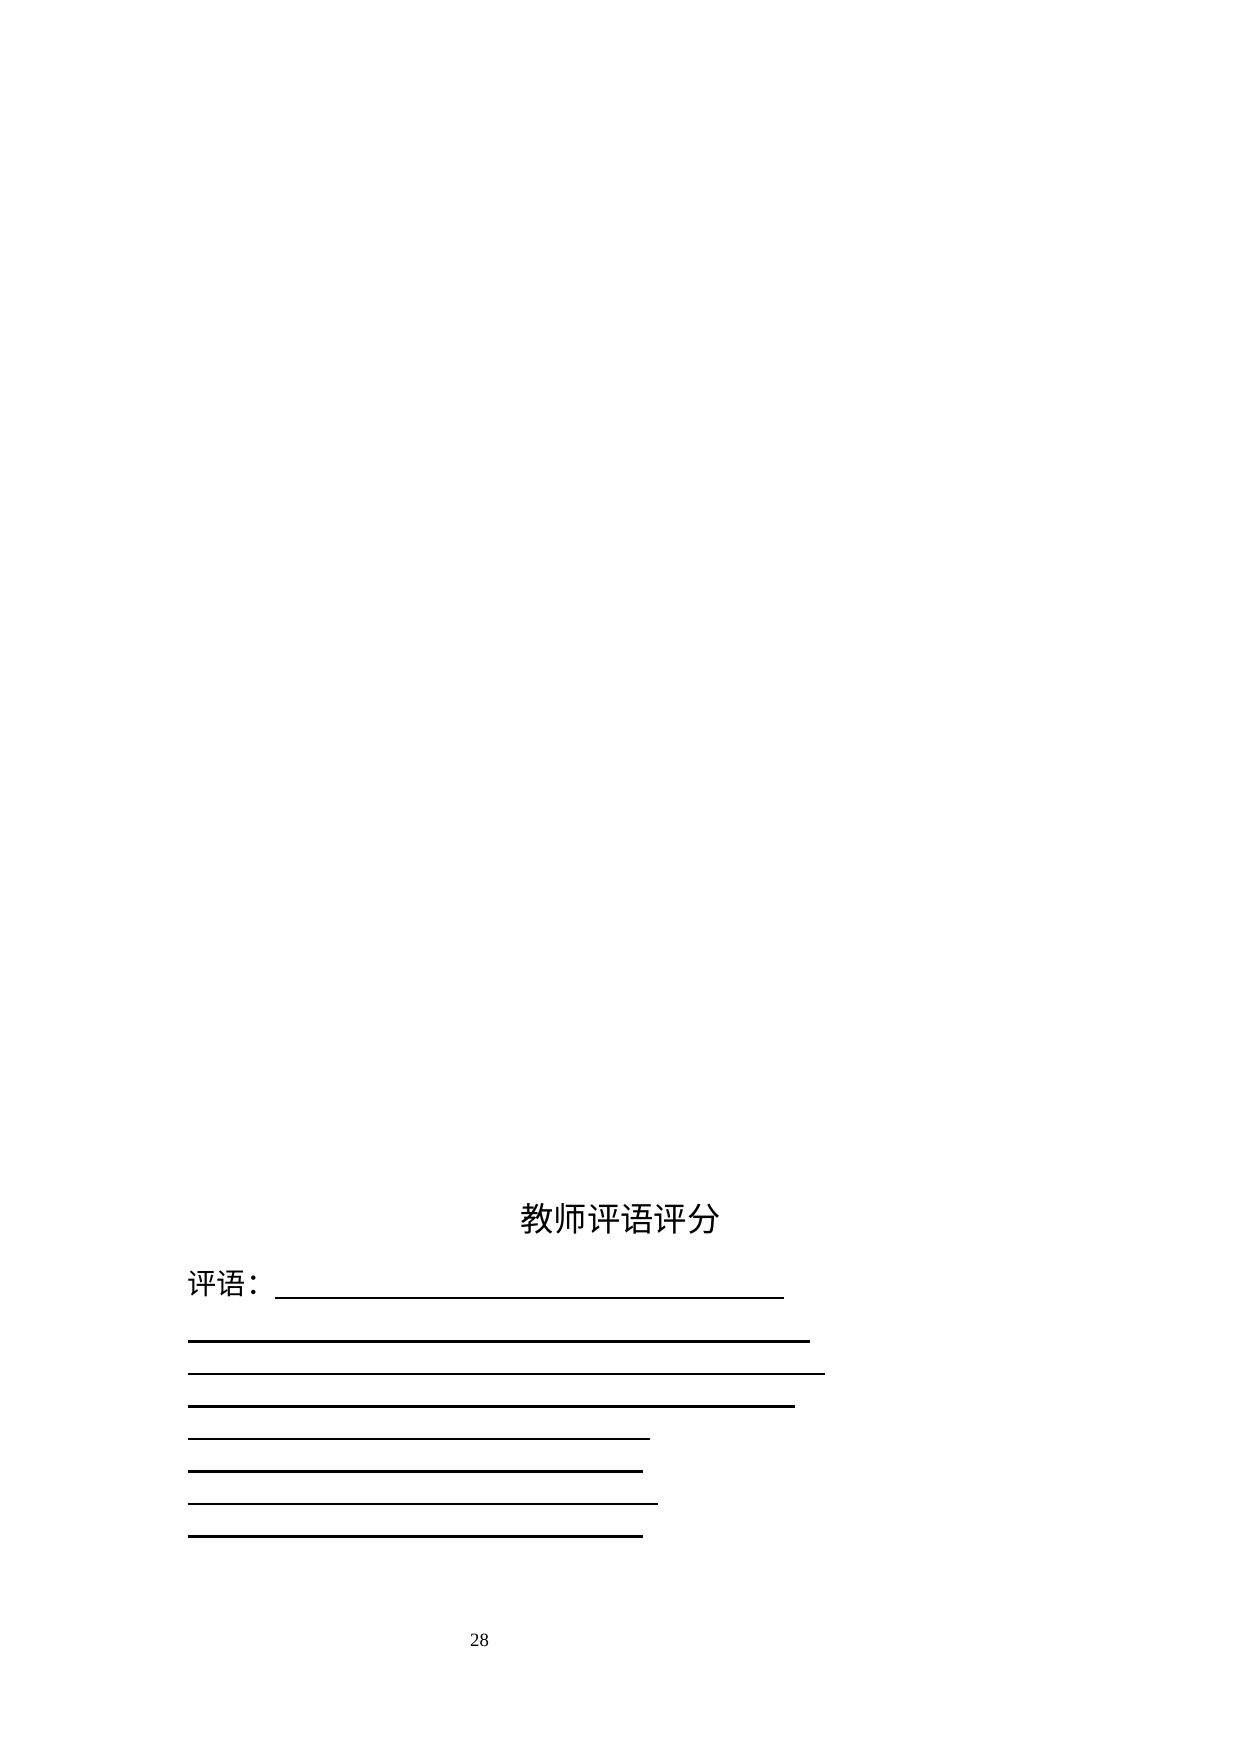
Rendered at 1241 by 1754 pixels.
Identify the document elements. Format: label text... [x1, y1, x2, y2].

text 教师评语评分 [187, 1184, 1053, 1249]
text 评语： [187, 1249, 1053, 1314]
